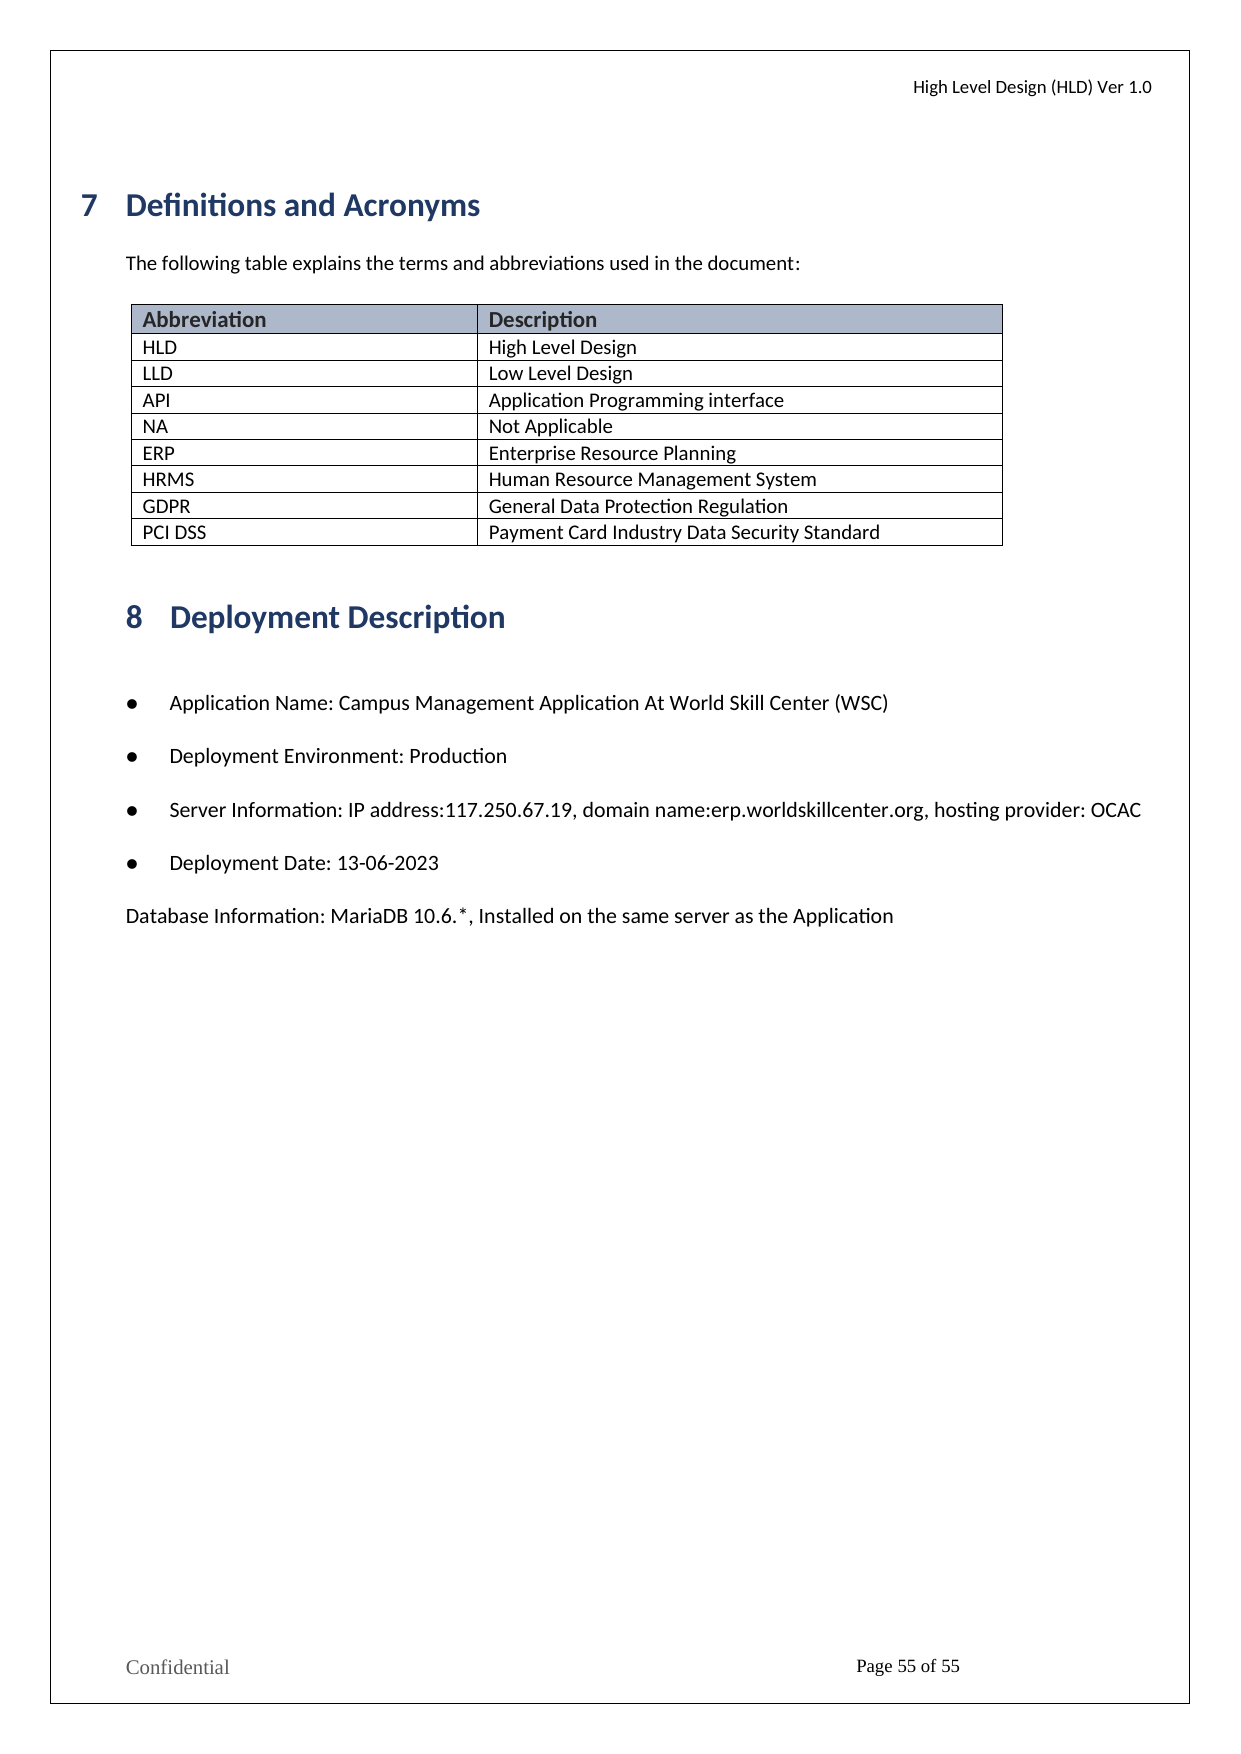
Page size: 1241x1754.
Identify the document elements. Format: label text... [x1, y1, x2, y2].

subtitle Deployment Description [126, 597, 1156, 637]
list Server Information: IP address:117.250.67.19, domain name:erp.worldskillcenter.org, hosting provider: OCAC [126, 796, 1156, 823]
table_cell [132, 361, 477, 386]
list Deployment Environment: Production [126, 743, 1156, 769]
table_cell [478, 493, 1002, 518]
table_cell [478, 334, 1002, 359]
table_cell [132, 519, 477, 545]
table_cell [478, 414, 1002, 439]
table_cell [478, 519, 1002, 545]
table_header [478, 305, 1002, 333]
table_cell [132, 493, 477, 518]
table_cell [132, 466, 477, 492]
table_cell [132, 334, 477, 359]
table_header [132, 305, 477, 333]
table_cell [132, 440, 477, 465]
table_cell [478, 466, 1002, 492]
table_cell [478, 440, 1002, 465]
text The following table explains the terms and abbreviations used in the document: [126, 251, 1156, 276]
text Database Information: MariaDB 10.6.*, Installed on the same server as the Application [126, 903, 1156, 929]
list Application Name: Campus Management Application At World Skill Center (WSC) [126, 689, 1156, 716]
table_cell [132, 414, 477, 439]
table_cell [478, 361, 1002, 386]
list Deployment Date: 13-06-2023 [126, 849, 1156, 876]
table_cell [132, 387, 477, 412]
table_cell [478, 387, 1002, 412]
subtitle Definitions and Acronyms [81, 184, 1156, 225]
